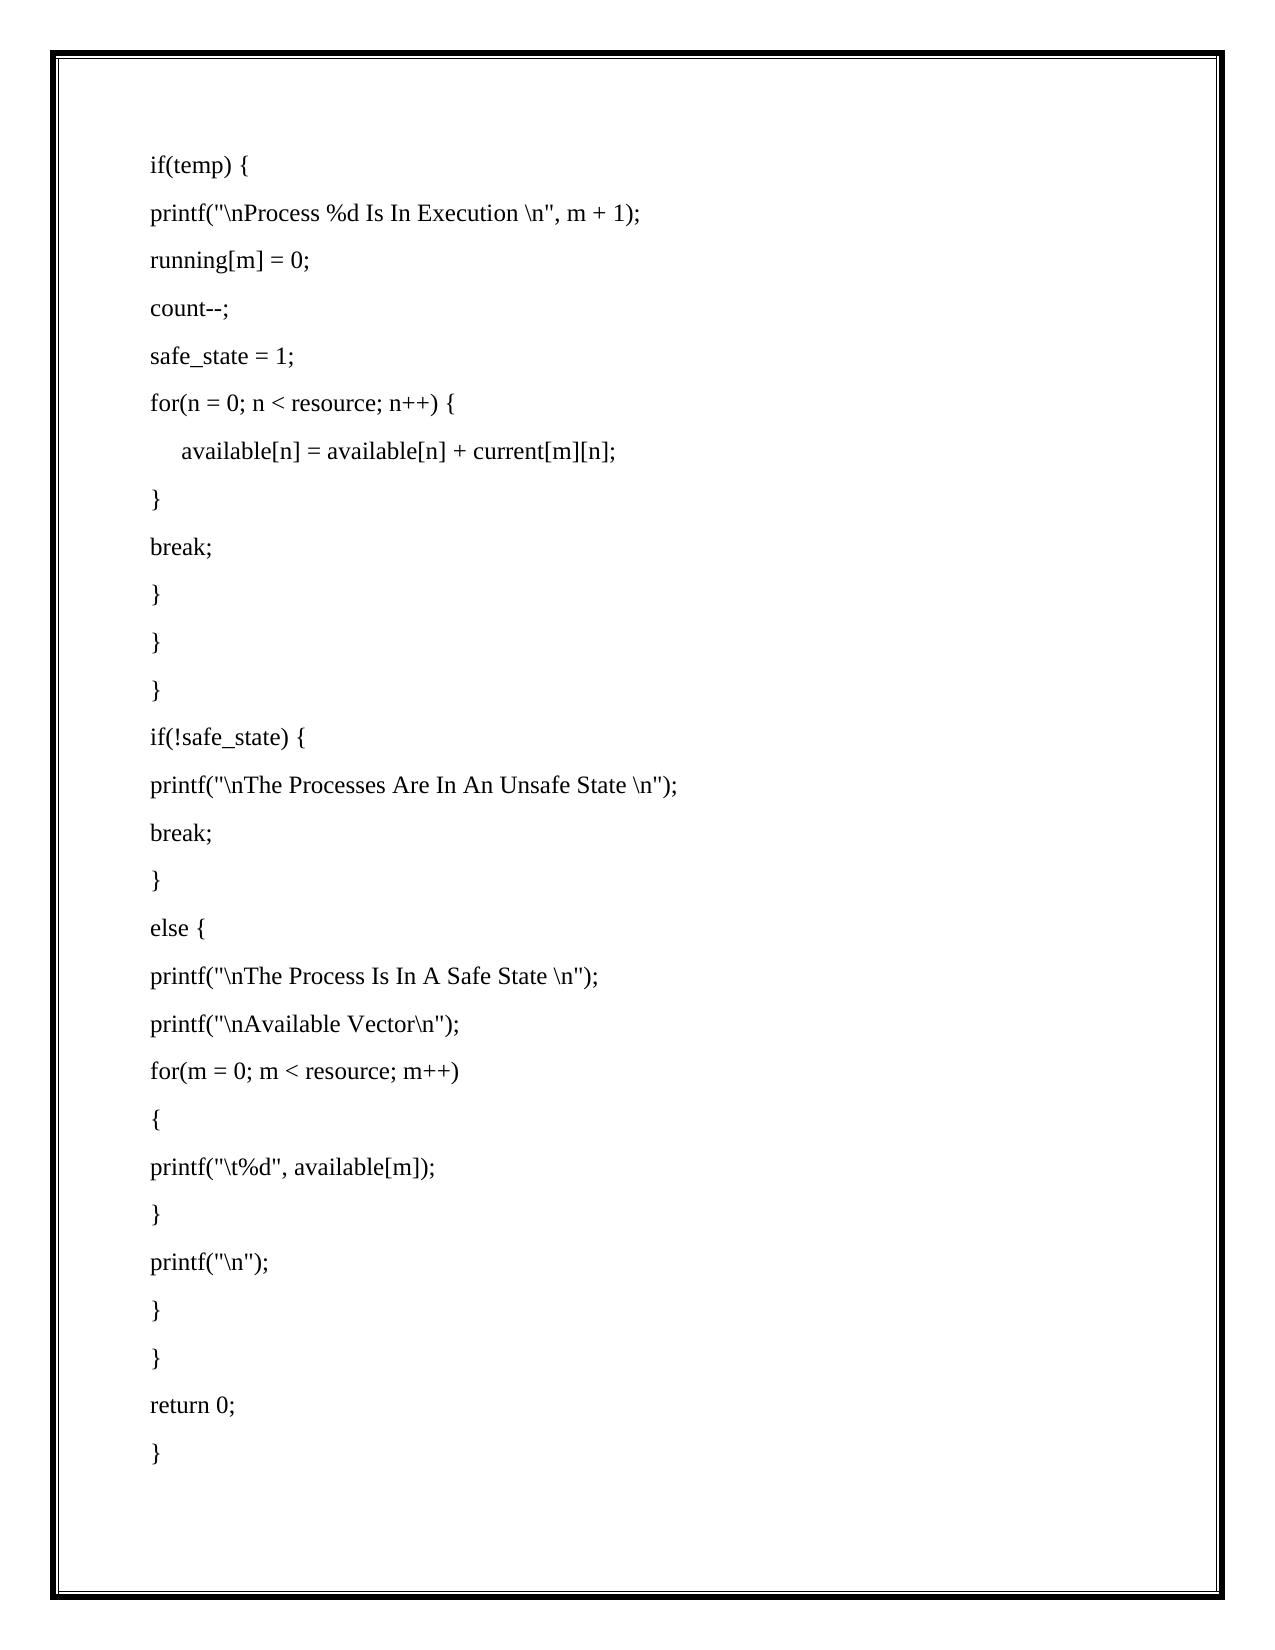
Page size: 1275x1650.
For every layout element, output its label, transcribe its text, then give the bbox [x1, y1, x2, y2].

text } [150, 627, 1125, 656]
text break; [150, 818, 1125, 847]
text } [150, 579, 1125, 608]
text } [150, 1295, 1125, 1324]
text for(n = 0; n < resource; n++) { [150, 388, 1125, 417]
text break; [150, 532, 1125, 560]
text printf("\nProcess %d Is In Execution \n", m + 1); [150, 198, 1125, 226]
text running[m] = 0; [150, 245, 1125, 274]
text printf("\nThe Process Is In A Safe State \n"); [150, 961, 1125, 990]
text if(!safe_state) { [150, 722, 1125, 751]
text { [150, 1104, 1125, 1133]
text else { [150, 913, 1125, 942]
text safe_state = 1; [150, 341, 1125, 369]
text available[n] = available[n] + current[m][n]; [150, 436, 1125, 465]
text } [150, 675, 1125, 703]
text for(m = 0; m < resource; m++) [150, 1056, 1125, 1085]
text } [150, 1199, 1125, 1228]
text printf("\t%d", available[m]); [150, 1152, 1125, 1181]
text count--; [150, 293, 1125, 322]
text return 0; [150, 1390, 1125, 1419]
text if(temp) { [150, 150, 1125, 179]
text } [150, 866, 1125, 894]
text } [150, 1438, 1125, 1467]
text printf("\nAvailable Vector\n"); [150, 1009, 1125, 1037]
text printf("\nThe Processes Are In An Unsafe State \n"); [150, 770, 1125, 799]
text } [150, 484, 1125, 513]
text } [150, 1343, 1125, 1371]
text printf("\n"); [150, 1247, 1125, 1276]
